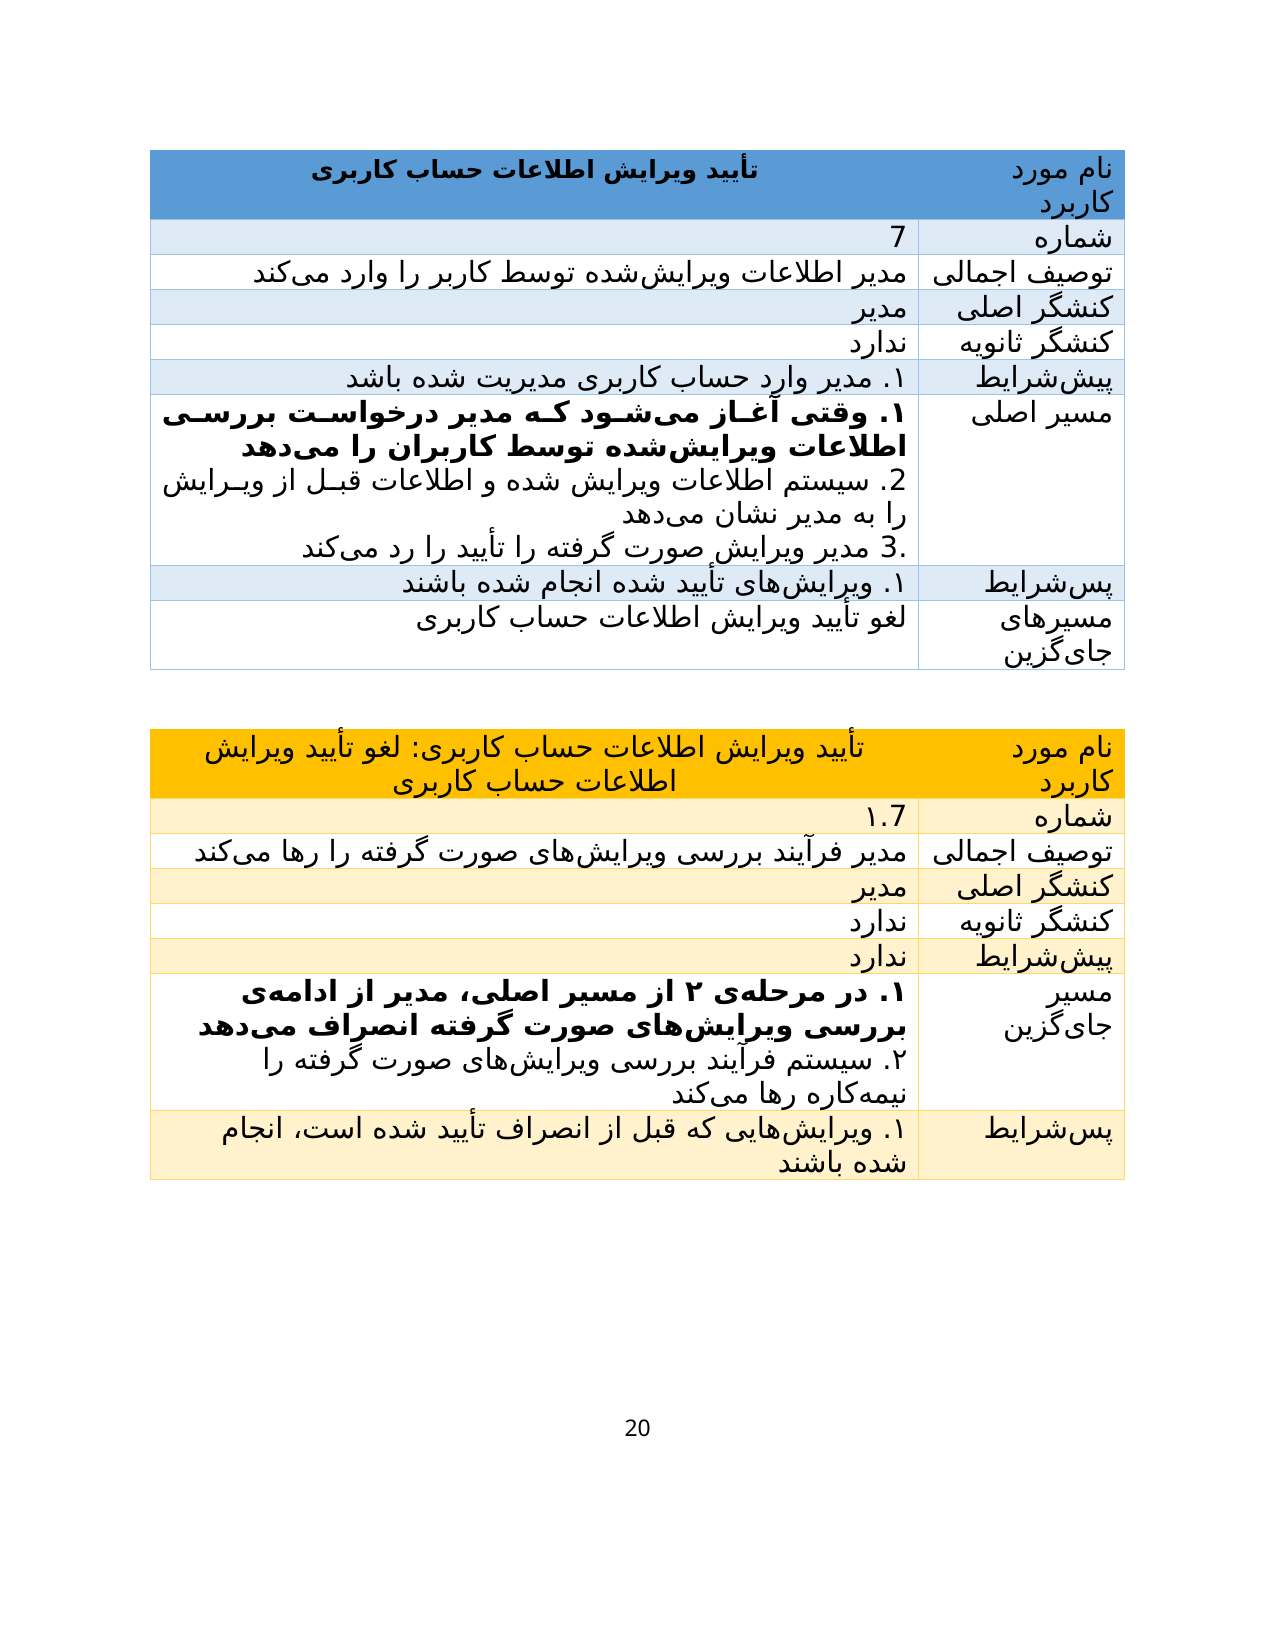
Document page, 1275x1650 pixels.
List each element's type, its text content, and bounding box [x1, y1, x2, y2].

table_cell کنشگر اصلی [919, 869, 1124, 903]
table_cell مدیر [151, 869, 918, 903]
table_cell شماره [919, 220, 1124, 254]
table_header نام مورد کاربرد [919, 151, 1124, 219]
table_cell ندارد [151, 325, 918, 359]
table_cell 7 [151, 220, 918, 254]
table_cell شماره [919, 799, 1124, 833]
table_cell ۱. در مرحله‌ی ۲ از مسیر اصلی، مدیر از ادامه‌ی بررسی ویرایش‌های صورت گرفته انصراف می‌دهد ۲. سیستم فرآیند بررسی ویرایش‌های صورت گرفته را نیمه‌کاره رها می‌کند [151, 974, 918, 1110]
table_cell ۱.7 [151, 799, 918, 833]
table_cell پس‌شرایط [919, 1111, 1124, 1179]
table_cell مسیرهای جای‌گزین [919, 601, 1124, 669]
table_cell مدیر [151, 290, 918, 324]
table_cell ۱. وقتی آغاز می‌شود که مدیر درخواست بررسی اطلاعات ویرایش‌شده توسط کاربران را می‌دهد 2. سیستم اطلاعات ویرایش شده و اطلاعات قبل از ویرایش را به مدیر نشان می‌دهد .3 مدیر ویرایش صورت گرفته را تأیید را رد می‌کند [151, 395, 918, 565]
table_cell لغو تأیید ویرایش اطلاعات حساب کاربری [151, 601, 918, 669]
table_cell توصیف اجمالی [919, 255, 1124, 289]
table_cell توصیف اجمالی [919, 834, 1124, 868]
table_cell کنشگر ثانویه [919, 904, 1124, 938]
table_cell ۱. ویرایش‌های تأیید شده انجام شده باشند [151, 566, 918, 600]
table_cell پیش‌شرایط [919, 360, 1124, 394]
table_cell کنشگر ثانویه [919, 325, 1124, 359]
table_cell پس‌شرایط [919, 566, 1124, 600]
table_header نام مورد کاربرد [919, 730, 1124, 798]
table_cell ندارد [151, 904, 918, 938]
table_cell کنشگر اصلی [919, 290, 1124, 324]
table_cell مسیر اصلی [919, 395, 1124, 565]
table_cell مدیر اطلاعات ویرایش‌شده توسط کاربر را وارد می‌کند [151, 255, 918, 289]
table_cell مسیر جای‌گزین [919, 974, 1124, 1110]
table_cell مدیر فرآیند بررسی ویرایش‌های صورت گرفته را رها می‌کند [151, 834, 918, 868]
table_header تأیید ویرایش اطلاعات حساب کاربری: لغو تأیید ویرایش اطلاعات حساب کاربری [151, 730, 918, 798]
table_cell ۱. مدیر وارد حساب کاربری مدیریت شده باشد [151, 360, 918, 394]
table_cell ندارد [151, 939, 918, 973]
table_cell ۱. ویرایش‌هایی که قبل از انصراف تأیید شده است، انجام شده باشند [151, 1111, 918, 1179]
table_cell پیش‌شرایط [919, 939, 1124, 973]
table_header تأیید ویرایش اطلاعات حساب کاربری [151, 151, 918, 219]
